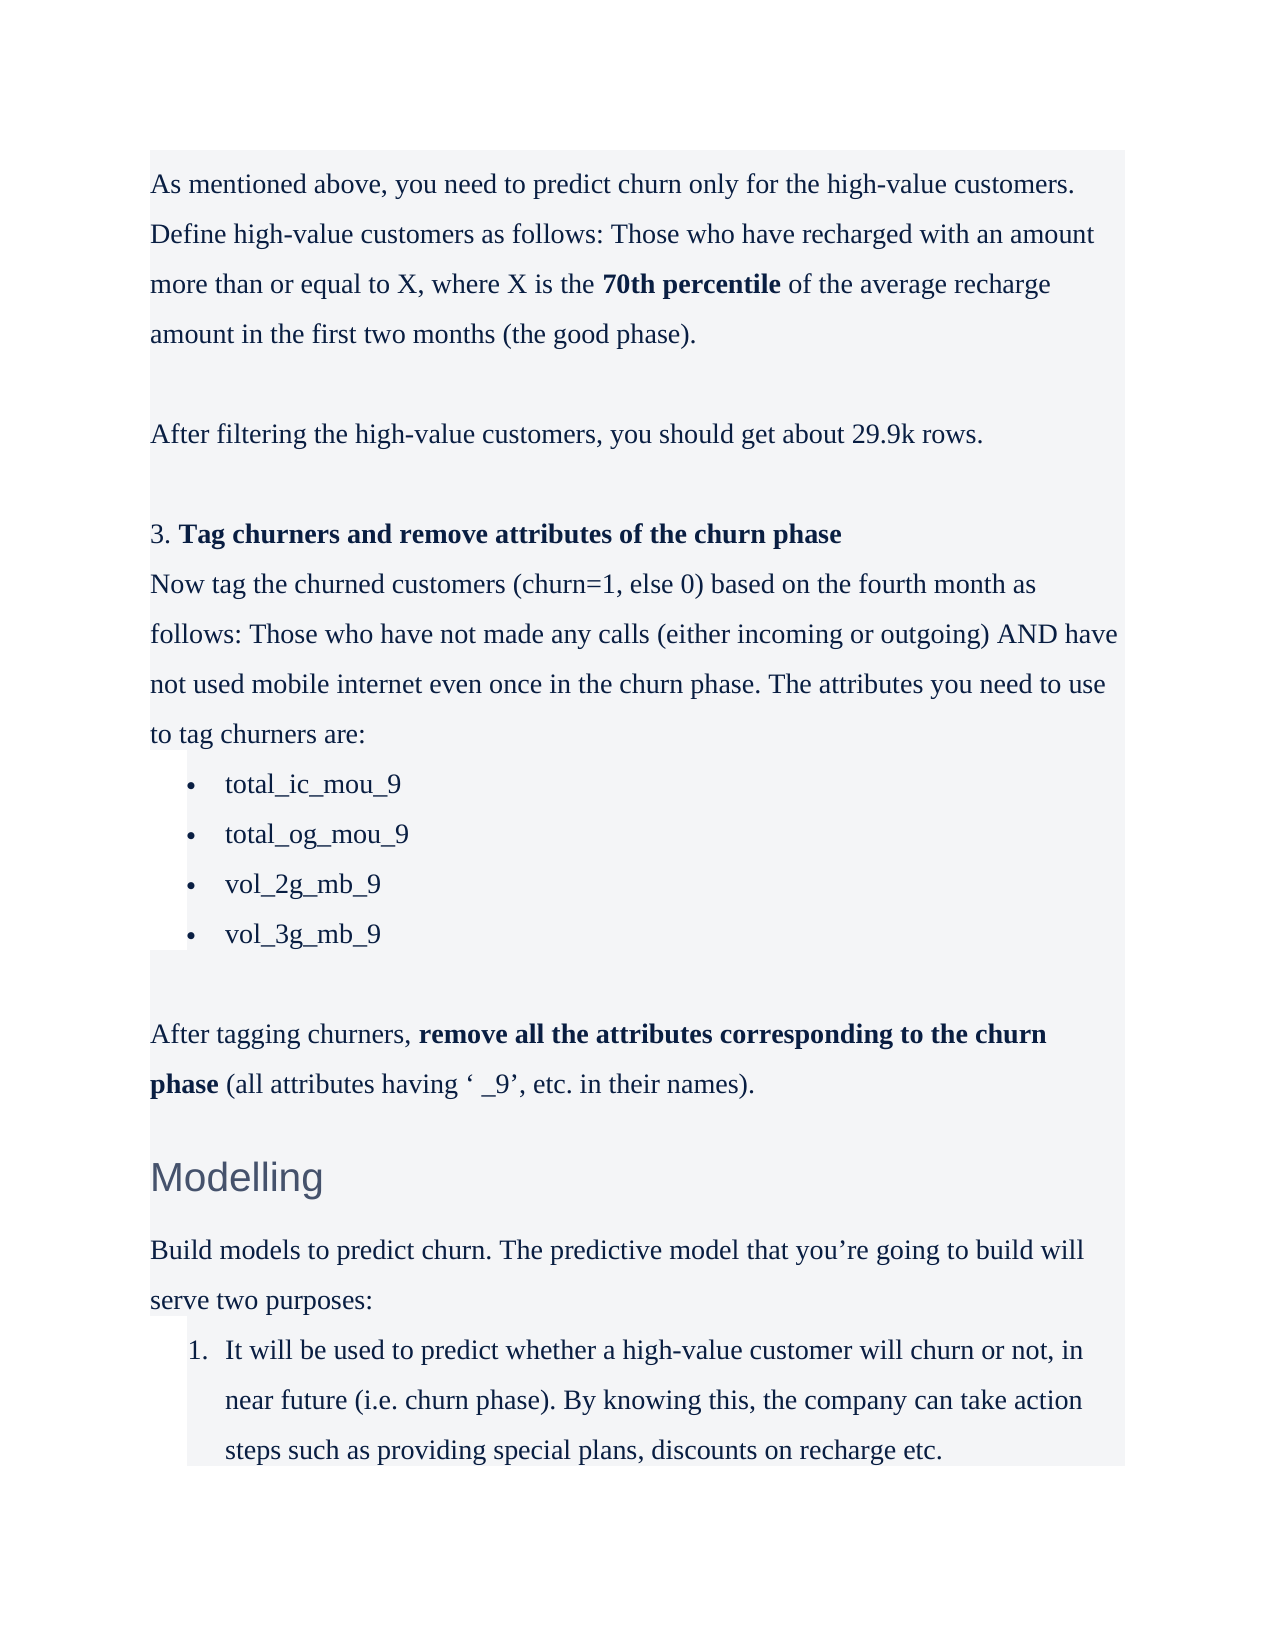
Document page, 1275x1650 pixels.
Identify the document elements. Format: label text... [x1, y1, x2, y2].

list total_ic_mou_9 [187, 750, 1125, 800]
text Build models to predict churn. The predictive model that you’re going to build will serve two purposes: [150, 1216, 1125, 1316]
text After tagging churners, remove all the attributes corresponding to the churn phase (all attributes having ‘ _9’, etc. in their names). [150, 950, 1125, 1100]
list It will be used to predict whether a high-value customer will churn or not, in near future (i.e. churn phase). By knowing this, the company can take action steps such as providing special plans, discounts on recharge etc. [187, 1316, 1125, 1466]
text Modelling [150, 1150, 1125, 1200]
list total_og_mou_9 [187, 800, 1125, 850]
text Now tag the churned customers (churn=1, else 0) based on the fourth month as follows: Those who have not made any calls (either incoming or outgoing) AND have not used mobile internet even once in the churn phase. The attributes you need to use to tag churners are: [150, 550, 1125, 750]
text As mentioned above, you need to predict churn only for the high-value customers. Define high-value customers as follows: Those who have recharged with an amount more than or equal to X, where X is the 70th percentile of the average recharge amount in the first two months (the good phase). [150, 150, 1125, 350]
text After filtering the high-value customers, you should get about 29.9k rows. [150, 400, 1125, 450]
text 3. Tag churners and remove attributes of the churn phase [150, 500, 1125, 550]
list vol_3g_mb_9 [187, 900, 1125, 950]
list vol_2g_mb_9 [187, 850, 1125, 900]
